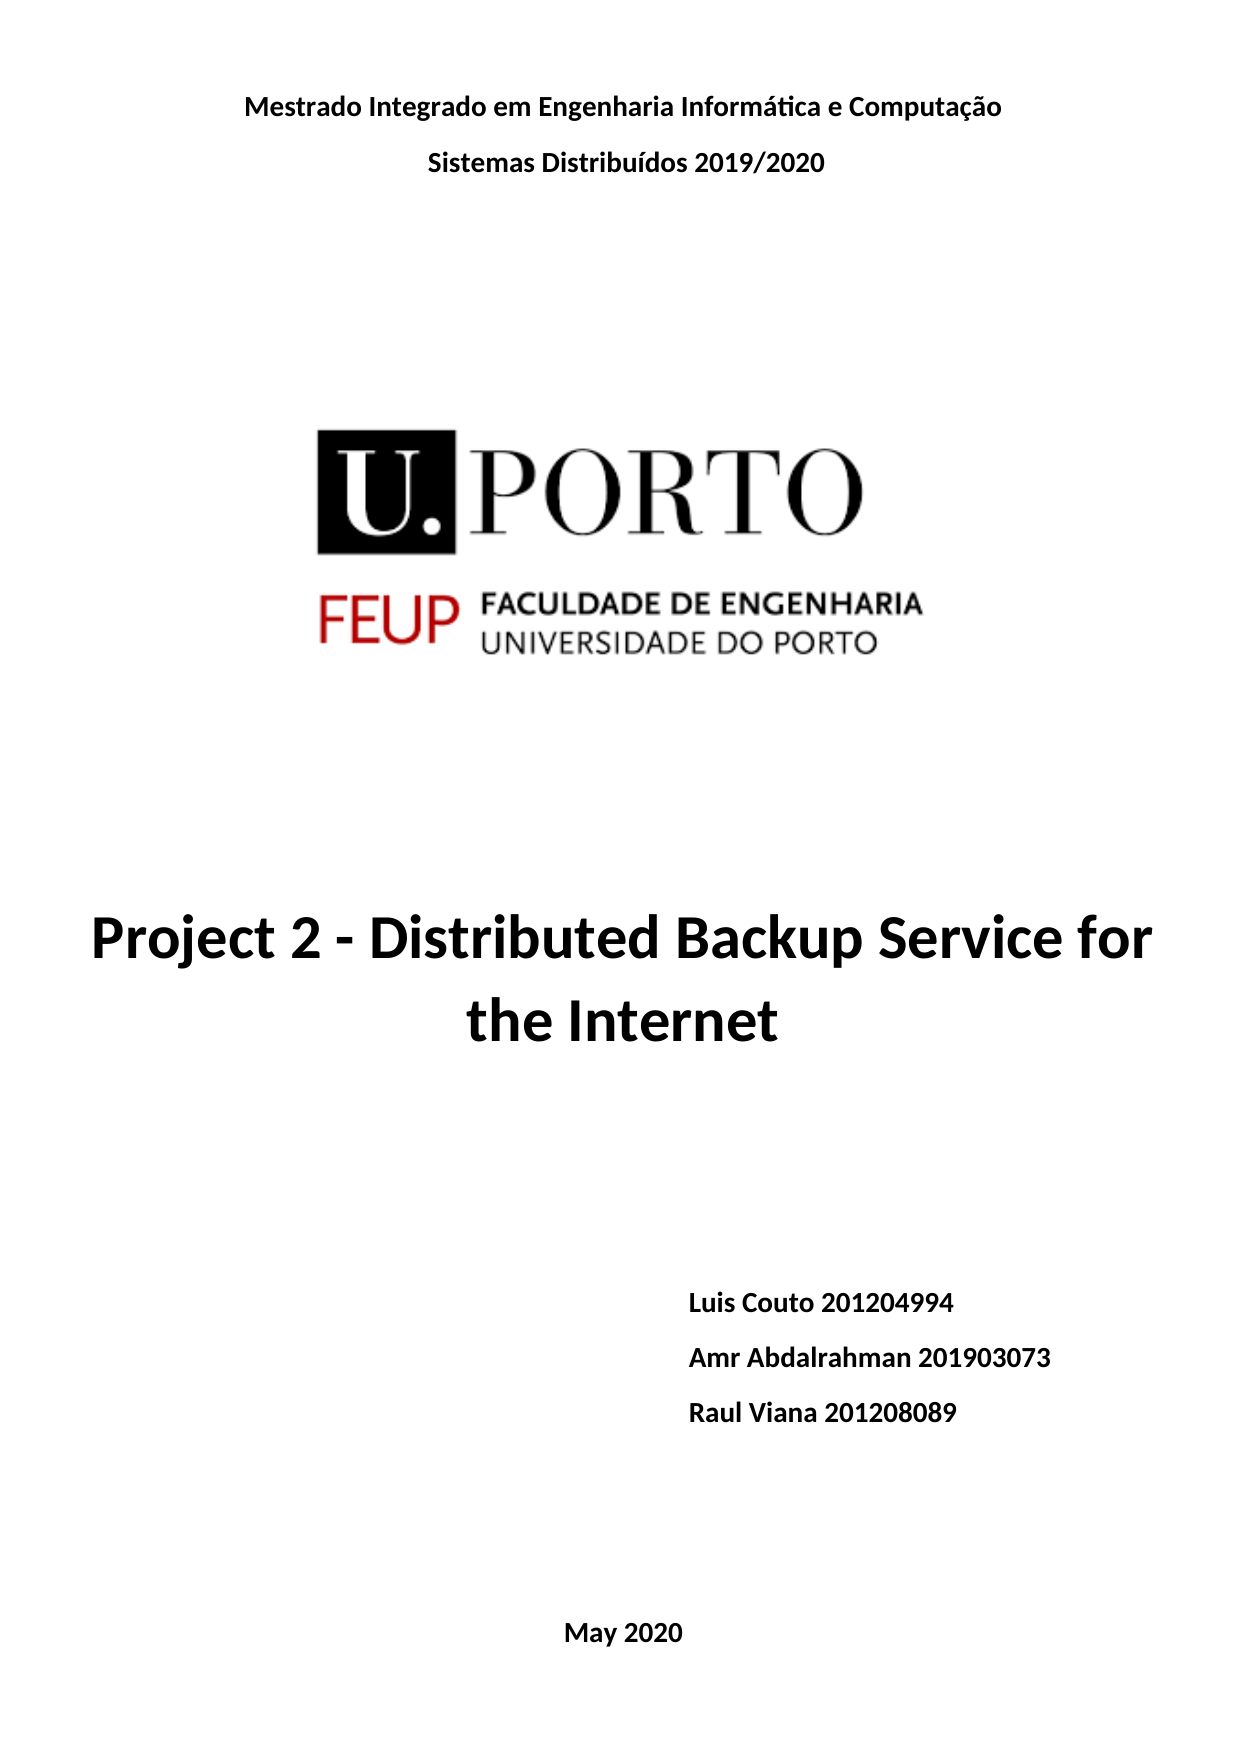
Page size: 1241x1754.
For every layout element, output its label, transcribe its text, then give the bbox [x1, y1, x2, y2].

text Amr Abdalrahman 201903073 [88, 1339, 1158, 1374]
text Luis Couto 201204994 [613, 1284, 1158, 1319]
text Raul Viana 201208089 [88, 1394, 1158, 1429]
subtitle Project 2 - Distributed Backup Service for the Internet [88, 898, 1158, 1057]
picture [289, 416, 952, 671]
text Mestrado Integrado em Engenharia Informática e Computação [88, 88, 1158, 124]
text May 2020 [88, 1614, 1158, 1650]
text Sistemas Distribuídos 2019/2020 [88, 144, 1158, 179]
